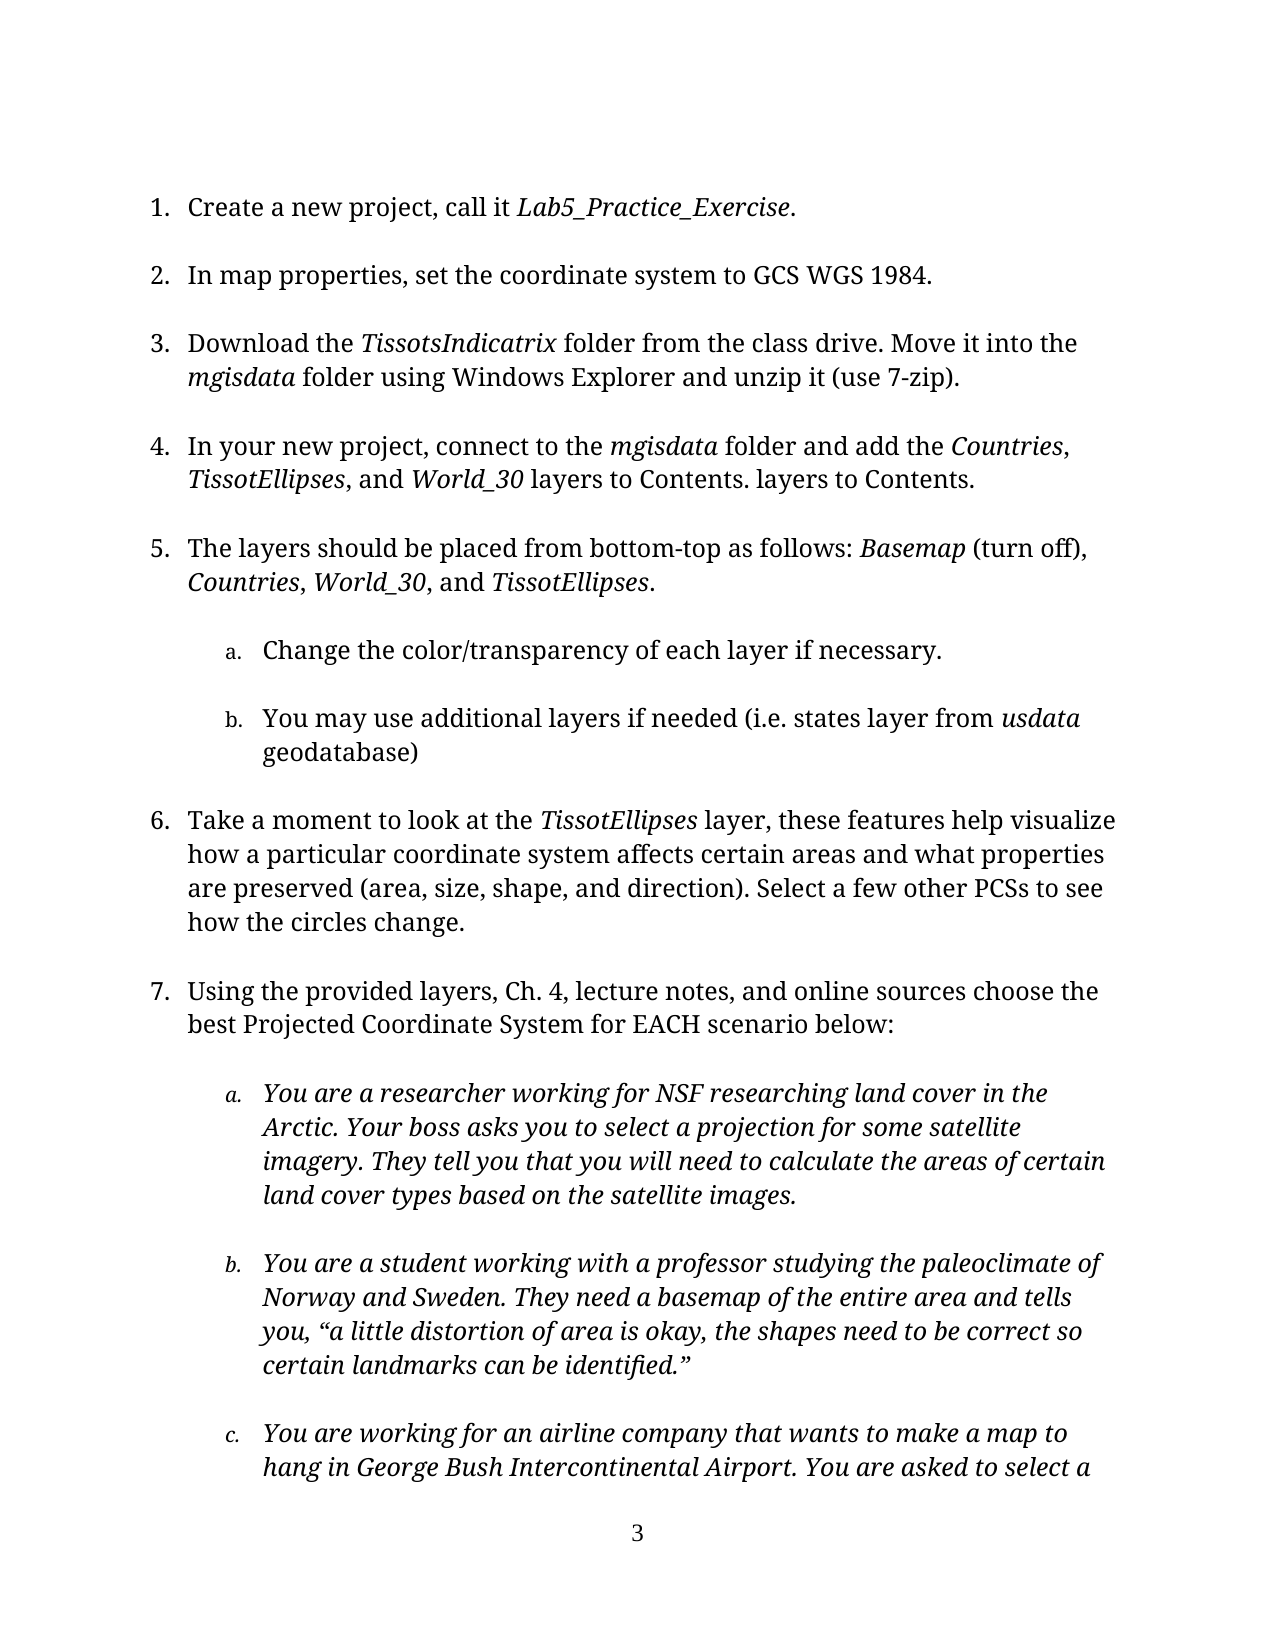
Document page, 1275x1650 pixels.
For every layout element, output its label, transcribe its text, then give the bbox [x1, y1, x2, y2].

list Download the TissotsIndicatrix folder from the class drive. Move it into the mgisdata folder using Windows Explorer and unzip it (use 7-zip). [150, 326, 1125, 394]
list Change the color/transparency of each layer if necessary. [225, 632, 1125, 667]
list The layers should be placed from bottom-top as follows: Basemap (turn off), Countries, World_30, and TissotEllipses. [150, 530, 1125, 598]
list In your new project, connect to the mgisdata folder and add the Countries, TissotEllipses, and World_30 layers to Contents. layers to Contents. [150, 428, 1125, 496]
list You may use additional layers if needed (i.e. states layer from usdata geodatabase) [225, 701, 1125, 769]
list You are a student working with a professor studying the paleoclimate of Norway and Sweden. They need a basemap of the entire area and tells you, “a little distortion of area is okay, the shapes need to be correct so certain landmarks can be identified.” [225, 1246, 1125, 1382]
list Using the provided layers, Ch. 4, lecture notes, and online sources choose the best Projected Coordinate System for EACH scenario below: [150, 973, 1125, 1041]
list You are a researcher working for NSF researching land cover in the Arctic. Your boss asks you to select a projection for some satellite imagery. They tell you that you will need to calculate the areas of certain land cover types based on the satellite images. [225, 1075, 1125, 1212]
list Take a moment to look at the TissotEllipses layer, these features help visualize how a particular coordinate system affects certain areas and what properties are preserved (area, size, shape, and direction). Select a few other PCSs to see how the circles change. [150, 803, 1125, 939]
list Create a new project, call it Lab5_Practice_Exercise. [150, 190, 1125, 224]
list In map properties, set the coordinate system to GCS WGS 1984. [150, 258, 1125, 292]
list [225, 1416, 1125, 1484]
